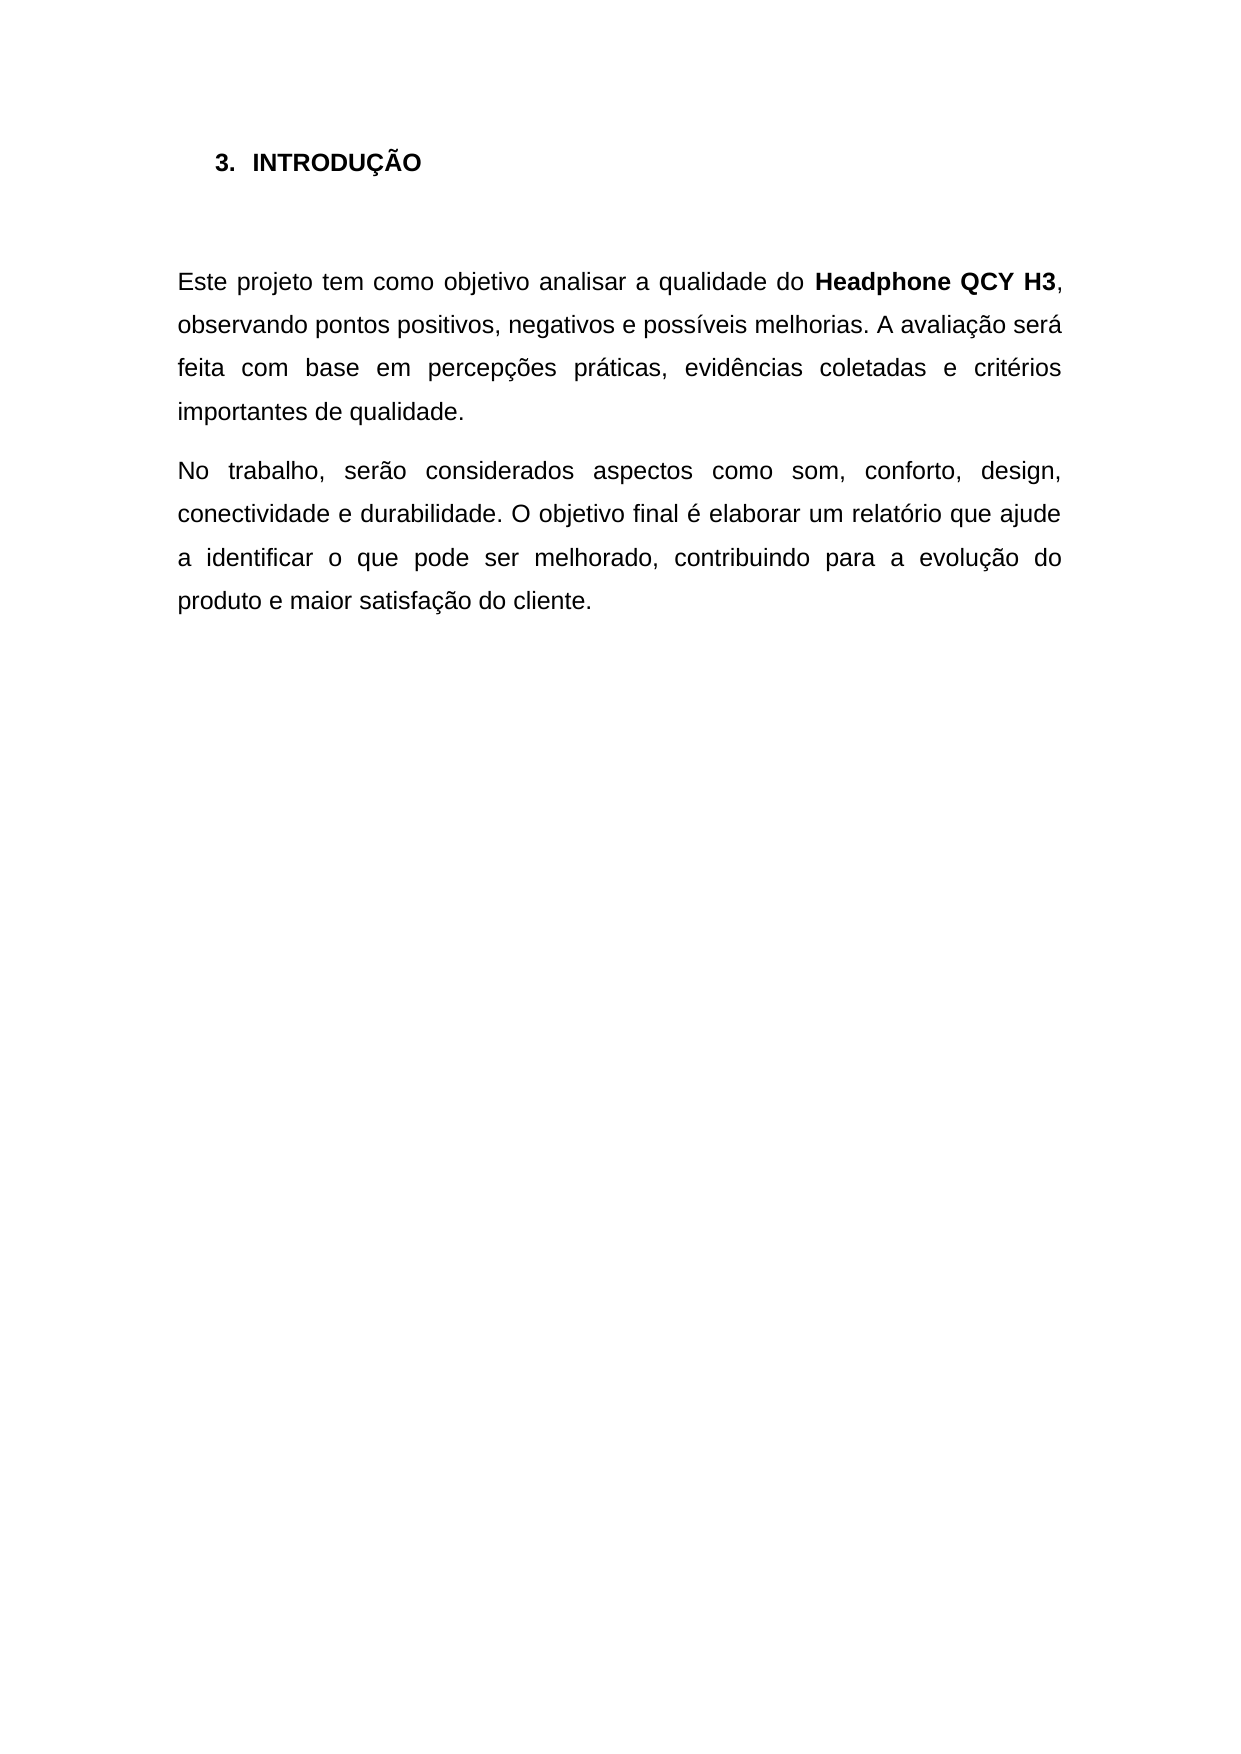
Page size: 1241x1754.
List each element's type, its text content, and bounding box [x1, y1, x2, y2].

subtitle INTRODUÇÃO [215, 148, 1063, 176]
text Este projeto tem como objetivo analisar a qualidade do Headphone QCY H3, observando pontos positivos, negativos e possíveis melhorias. A avaliação será feita com base em percepções práticas, evidências coletadas e critérios importantes de qualidade. [177, 267, 1063, 425]
text No trabalho, serão considerados aspectos como som, conforto, design, conectividade e durabilidade. O objetivo final é elaborar um relatório que ajude a identificar o que pode ser melhorado, contribuindo para a evolução do produto e maior satisfação do cliente. [177, 456, 1063, 614]
